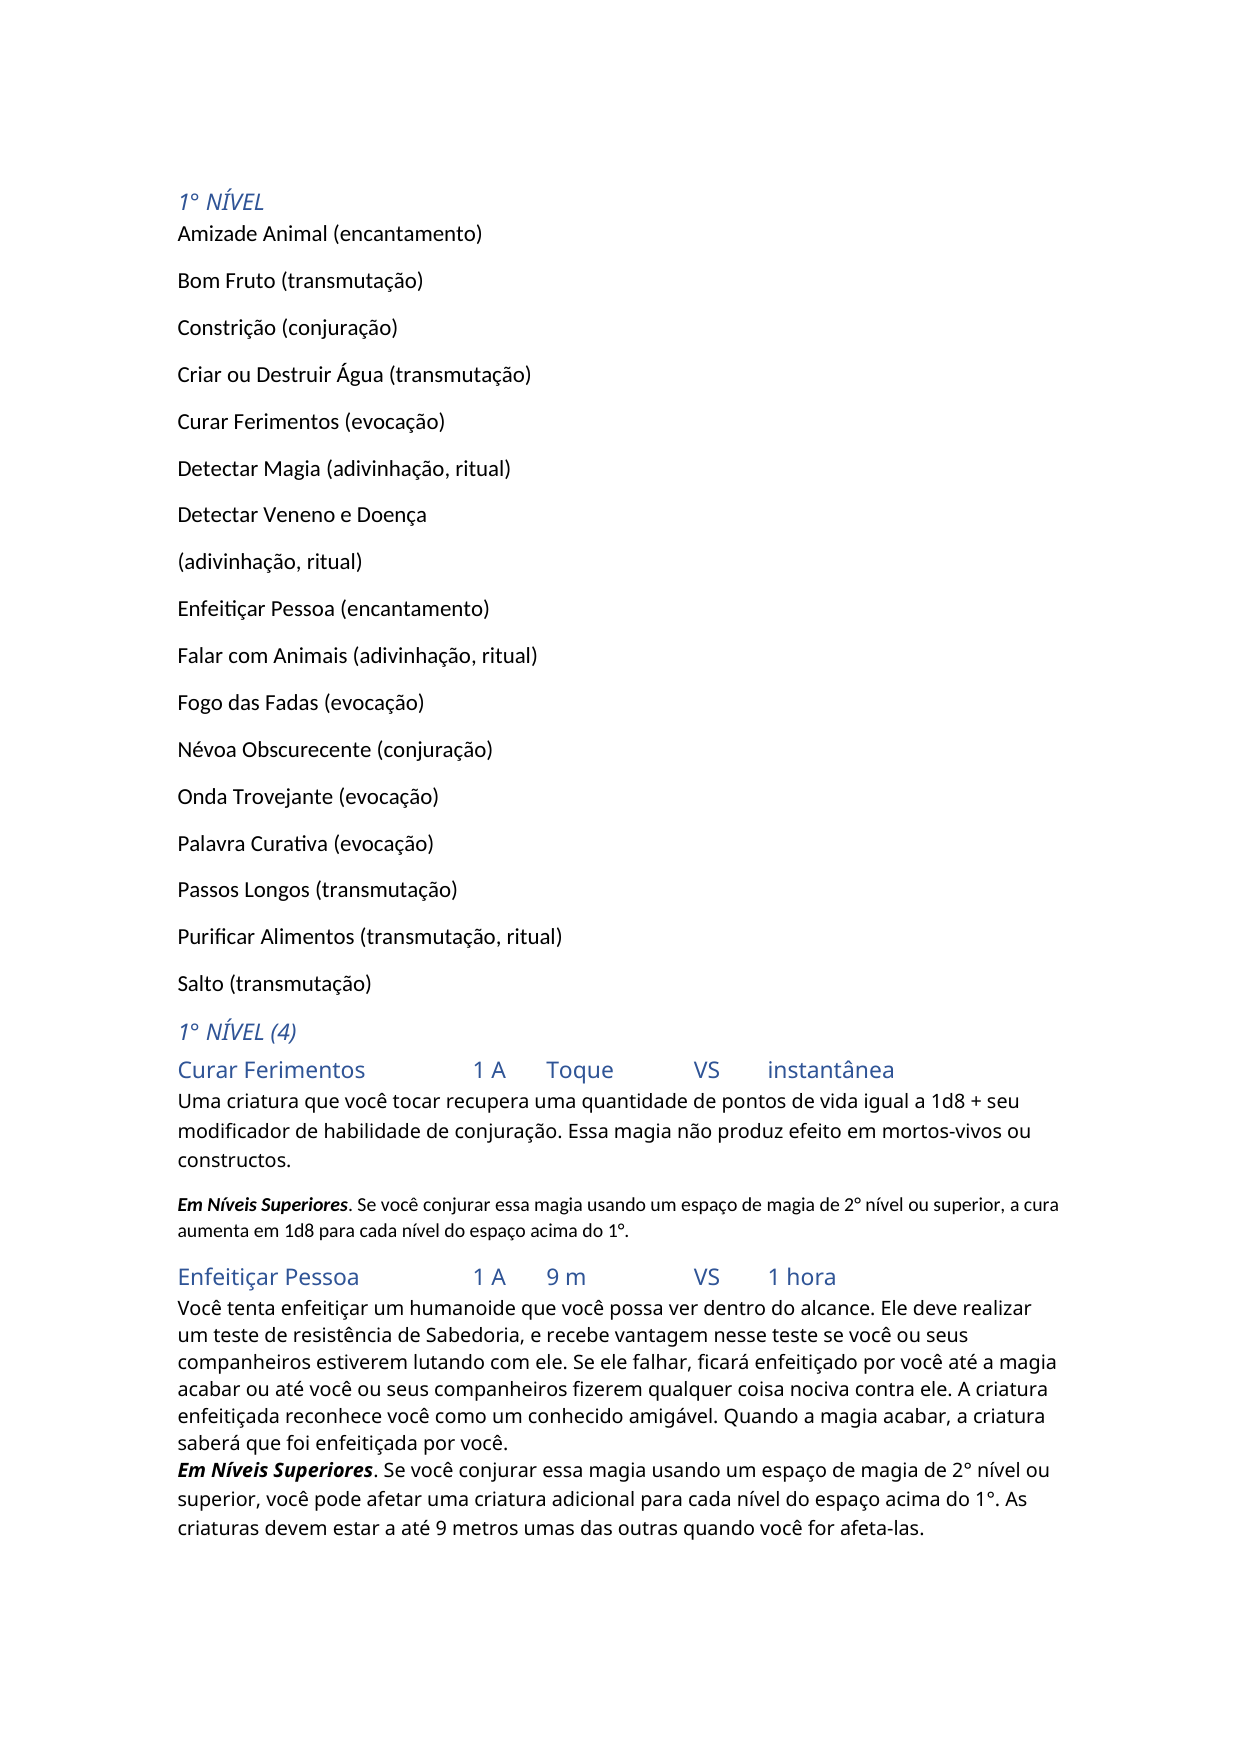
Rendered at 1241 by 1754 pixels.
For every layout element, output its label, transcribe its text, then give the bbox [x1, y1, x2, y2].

subtitle Enfeitiçar Pessoa 1 A 9 m VS 1 hora [177, 1260, 1063, 1292]
text Enfeitiçar Pessoa (encantamento) [177, 594, 1063, 622]
text Fogo das Fadas (evocação) [177, 688, 1063, 716]
text Detectar Veneno e Doença [177, 501, 1063, 528]
subtitle 1° NÍVEL (4) [177, 1016, 1063, 1047]
text Em Níveis Superiores. Se você conjurar essa magia usando um espaço de magia de 2° nível ou superior, a cura aumenta em 1d8 para cada nível do espaço acima do 1°. [177, 1192, 1063, 1242]
text Amizade Animal (encantamento) [177, 219, 1063, 247]
text (adivinhação, ritual) [177, 547, 1063, 575]
text Uma criatura que você tocar recupera uma quantidade de pontos de vida igual a 1d8 + seu modificador de habilidade de conjuração. Essa magia não produz efeito em mortos-vivos ou constructos. [177, 1088, 1063, 1173]
text Passos Longos (transmutação) [177, 876, 1063, 903]
text Bom Fruto (transmutação) [177, 266, 1063, 294]
text Curar Ferimentos (evocação) [177, 407, 1063, 435]
subtitle Curar Ferimentos 1 A Toque VS instantânea [177, 1054, 1063, 1085]
subtitle 1° NÍVEL [177, 186, 1063, 217]
text Criar ou Destruir Água (transmutação) [177, 360, 1063, 388]
text Falar com Animais (adivinhação, ritual) [177, 641, 1063, 669]
text Palavra Curativa (evocação) [177, 829, 1063, 857]
text Névoa Obscurecente (conjuração) [177, 735, 1063, 763]
text Salto (transmutação) [177, 969, 1063, 997]
text Detectar Magia (adivinhação, ritual) [177, 454, 1063, 482]
text Constrição (conjuração) [177, 313, 1063, 341]
text Em Níveis Superiores. Se você conjurar essa magia usando um espaço de magia de 2° nível ou superior, você pode afetar uma criatura adicional para cada nível do espaço acima do 1°. As criaturas devem estar a até 9 metros umas das outras quando você for afeta-las. [177, 1456, 1063, 1541]
text Purificar Alimentos (transmutação, ritual) [177, 922, 1063, 950]
text Onda Trovejante (evocação) [177, 782, 1063, 810]
text Você tenta enfeitiçar um humanoide que você possa ver dentro do alcance. Ele deve realizar um teste de resistência de Sabedoria, e recebe vantagem nesse teste se você ou seus companheiros estiverem lutando com ele. Se ele falhar, ficará enfeitiçado por você até a magia acabar ou até você ou seus companheiros fizerem qualquer coisa nociva contra ele. A criatura enfeitiçada reconhece você como um conhecido amigável. Quando a magia acabar, a criatura saberá que foi enfeitiçada por você. [177, 1294, 1063, 1456]
